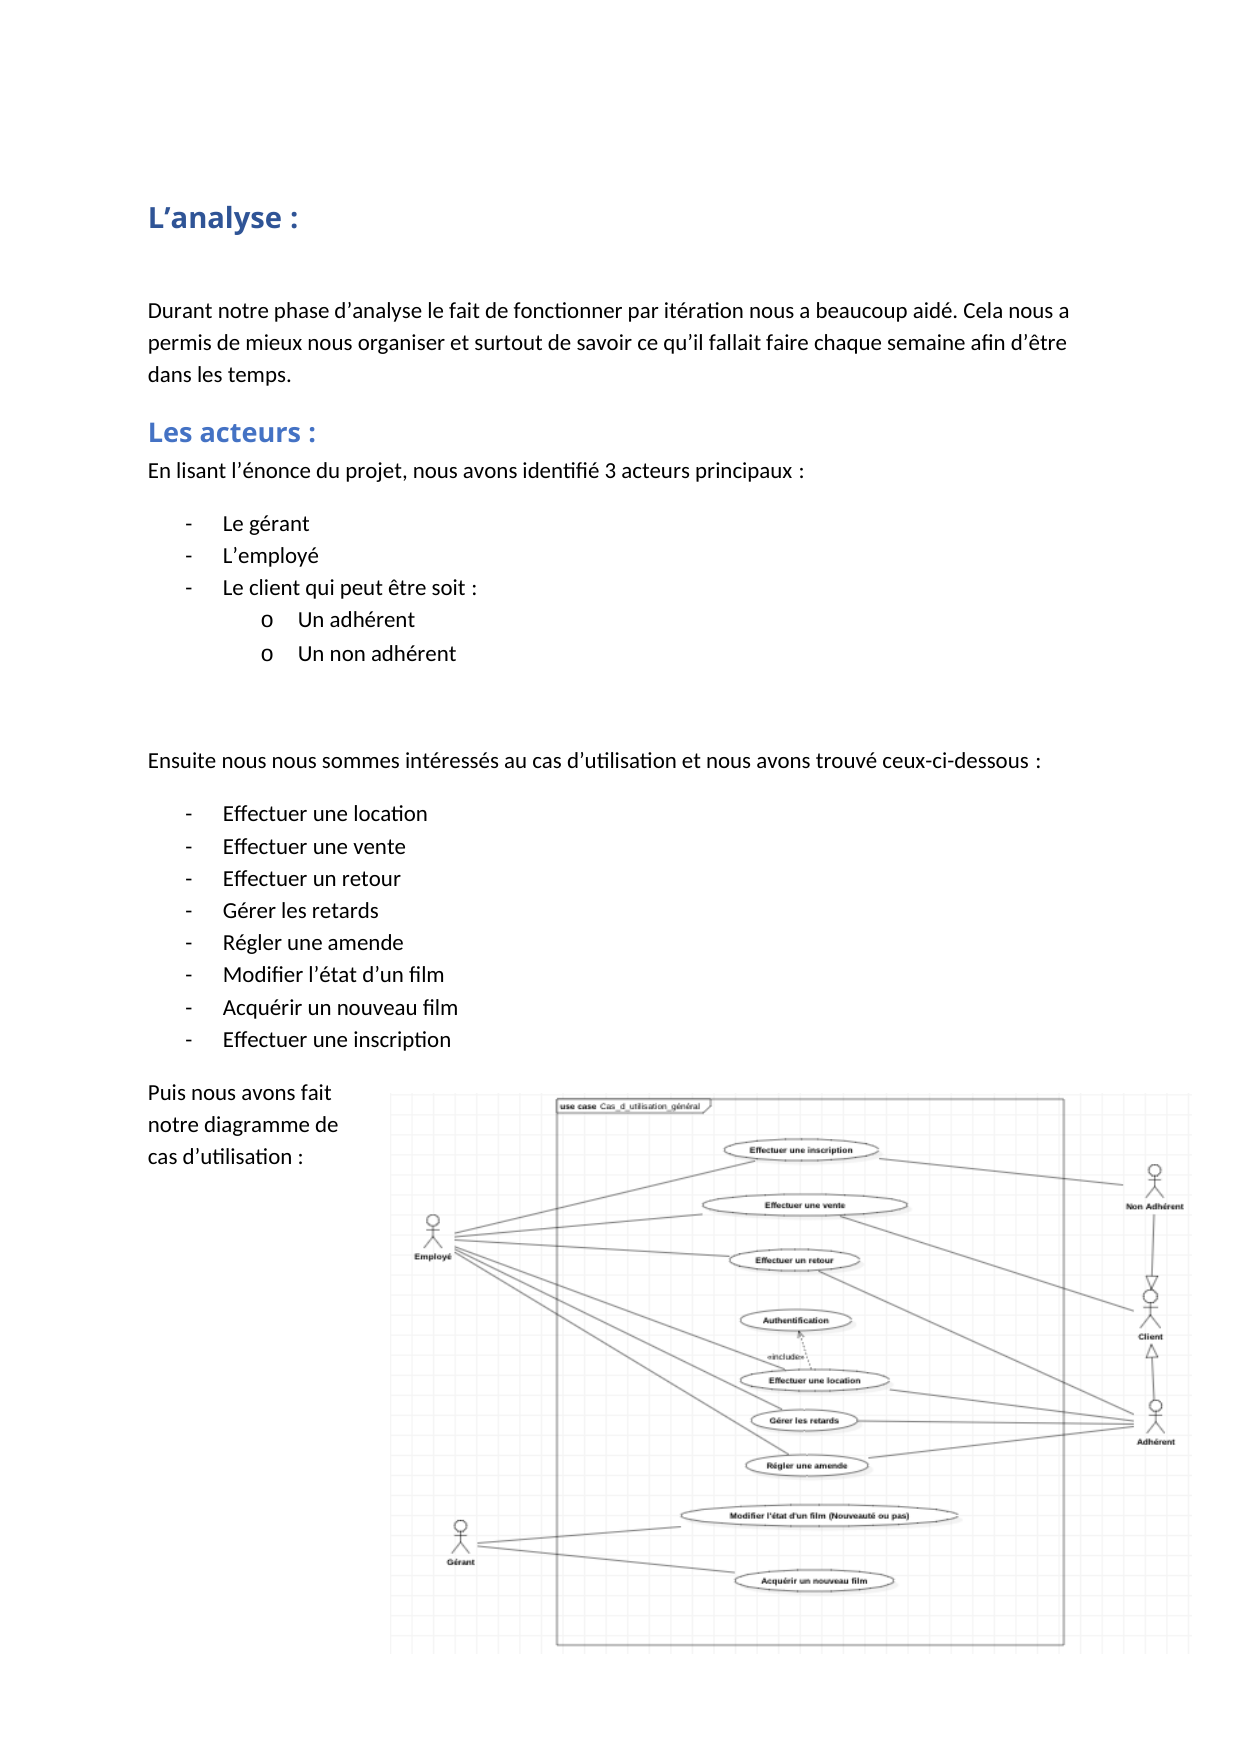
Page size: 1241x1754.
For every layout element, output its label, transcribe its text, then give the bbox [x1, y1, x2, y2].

list Acquérir un nouveau film [185, 993, 1093, 1021]
list Effectuer une location [185, 799, 1093, 828]
list Modifier l’état d’un film [185, 961, 1093, 988]
list Le gérant [185, 509, 1093, 537]
text Durant notre phase d’analyse le fait de fonctionner par itération nous a beaucoup aidé. Cela nous a permis de mieux nous organiser et surtout de savoir ce qu’il fallait faire chaque semaine afin d’être dans les temps. [148, 296, 1093, 389]
list Effectuer une inscription [185, 1025, 1093, 1053]
list Un adhérent [260, 606, 1093, 635]
list Un non adhérent [260, 639, 1093, 668]
text Ensuite nous nous sommes intéressés au cas d’utilisation et nous avons trouvé ceux-ci-dessous : [148, 747, 1093, 774]
subtitle Les acteurs : [148, 414, 1093, 451]
list Effectuer une vente [185, 832, 1093, 860]
text Puis nous avons fait notre diagramme de cas d’utilisation : [148, 1078, 1093, 1170]
list Régler une amende [185, 928, 1093, 956]
list Effectuer un retour [185, 864, 1093, 892]
list Le client qui peut être soit : [185, 573, 1093, 601]
picture [390, 1093, 1192, 1654]
subtitle L’analyse : [148, 198, 1093, 237]
list L’employé [185, 541, 1093, 569]
text En lisant l’énonce du projet, nous avons identifié 3 acteurs principaux : [148, 456, 1093, 484]
list Gérer les retards [185, 896, 1093, 924]
